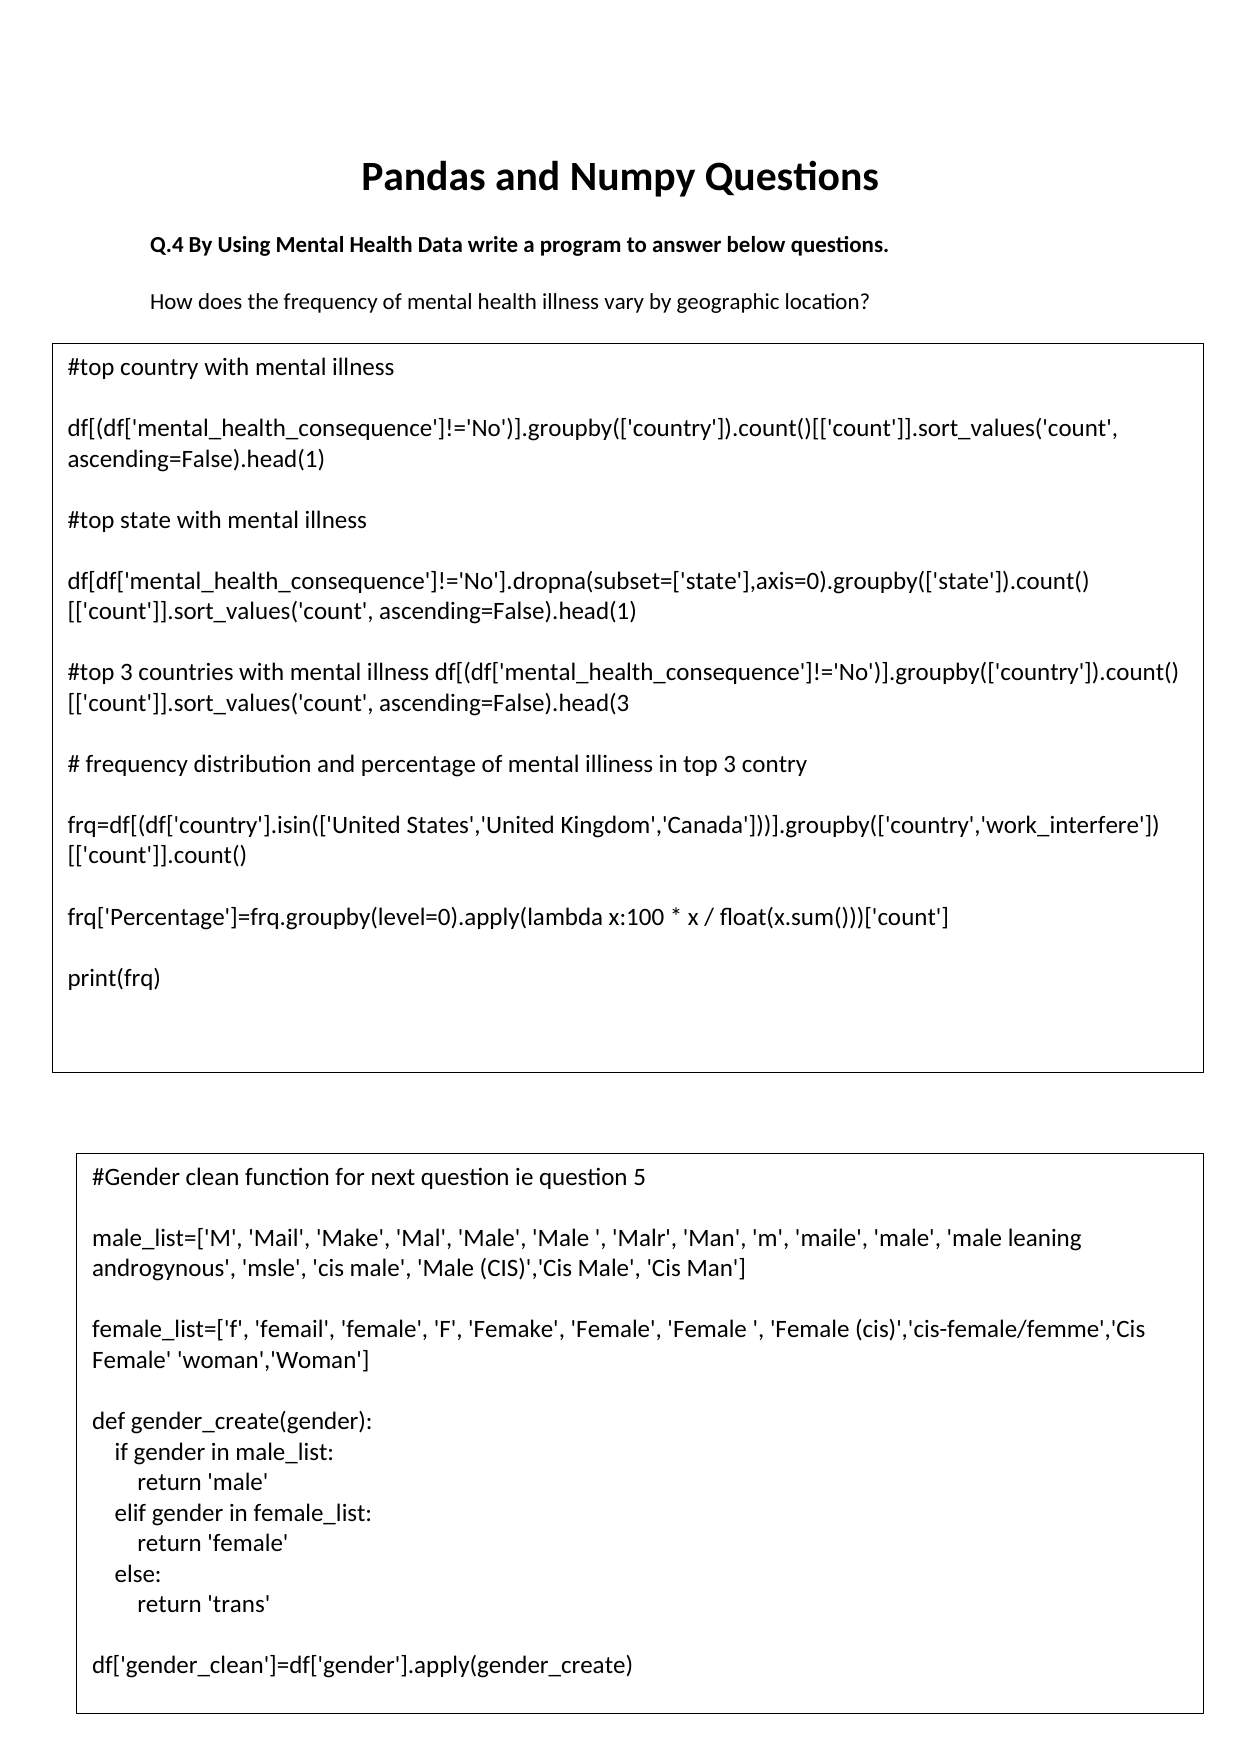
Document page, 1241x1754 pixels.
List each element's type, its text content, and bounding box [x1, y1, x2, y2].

text Q.4 By Using Mental Health Data write a program to answer below questions. [150, 230, 1090, 258]
text How does the frequency of mental health illness vary by geographic location? [150, 287, 1090, 315]
text Pandas and Numpy Questions [150, 150, 1090, 201]
